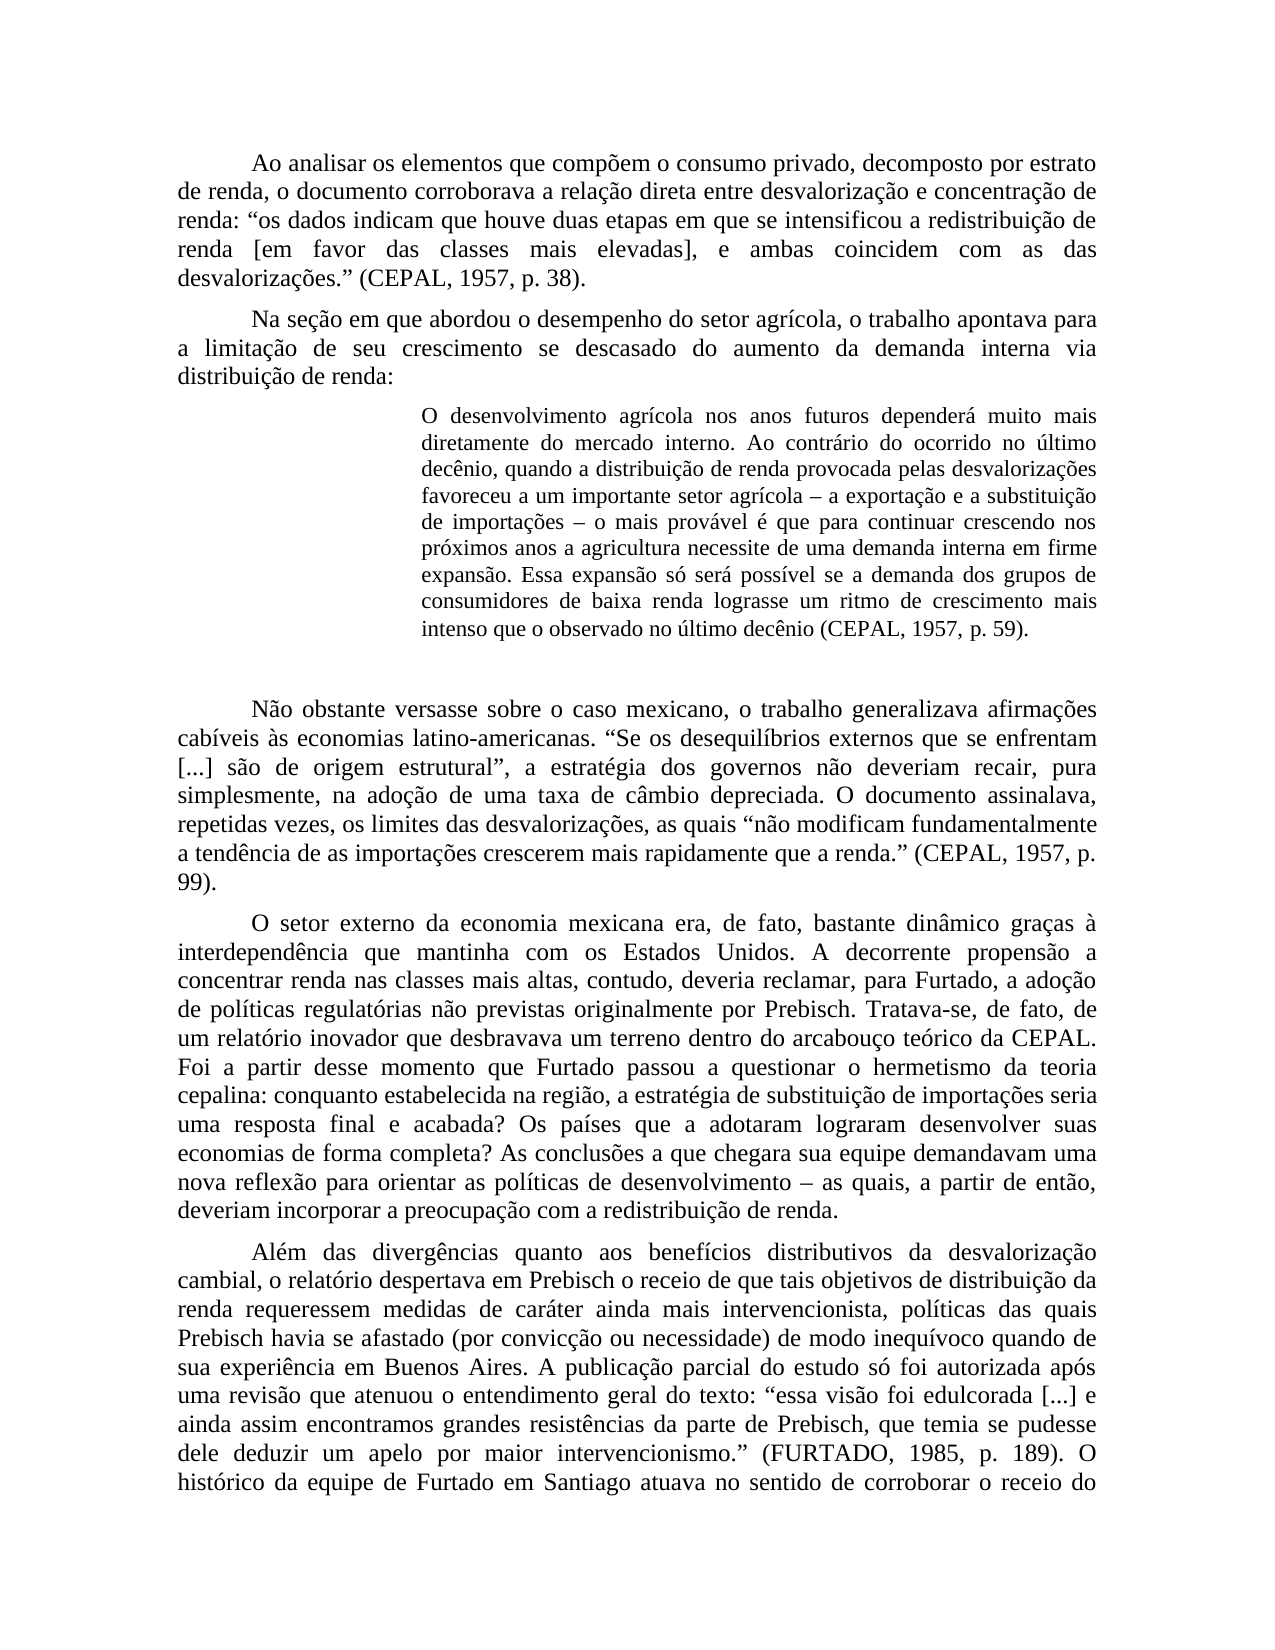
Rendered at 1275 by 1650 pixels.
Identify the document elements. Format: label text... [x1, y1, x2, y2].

text Não obstante versasse sobre o caso mexicano, o trabalho generalizava afirmações cabíveis às economias latino-americanas. “Se os desequilíbrios externos que se enfrentam [...] são de origem estrutural”, a estratégia dos governos não deveriam recair, pura simplesmente, na adoção de uma taxa de câmbio depreciada. O documento assinalava, repetidas vezes, os limites das desvalorizações, as quais “não modificam fundamentalmente a tendência de as importações crescerem mais rapidamente que a renda.” (CEPAL, 1957, p. 99). [177, 694, 1098, 895]
text O setor externo da economia mexicana era, de fato, bastante dinâmico graças à interdependência que mantinha com os Estados Unidos. A decorrente propensão a concentrar renda nas classes mais altas, contudo, deveria reclamar, para Furtado, a adoção de políticas regulatórias não previstas originalmente por Prebisch. Tratava-se, de fato, de um relatório inovador que desbravava um terreno dentro do arcabouço teórico da CEPAL. Foi a partir desse momento que Furtado passou a questionar o hermetismo da teoria cepalina: conquanto estabelecida na região, a estratégia de substituição de importações seria uma resposta final e acabada? Os países que a adotaram lograram desenvolver suas economias de forma completa? As conclusões a que chegara sua equipe demandavam uma nova reflexão para orientar as políticas de desenvolvimento – as quais, a partir de então, deveriam incorporar a preocupação com a redistribuição de renda. [177, 908, 1098, 1224]
text Ao analisar os elementos que compõem o consumo privado, decomposto por estrato de renda, o documento corroborava a relação direta entre desvalorização e concentração de renda: “os dados indicam que houve duas etapas em que se intensificou a redistribuição de renda [em favor das classes mais elevadas], e ambas coincidem com as das desvalorizações.” (CEPAL, 1957, p. 38). [177, 148, 1098, 291]
text Na seção em que abordou o desempenho do setor agrícola, o trabalho apontava para a limitação de seu crescimento se descasado do aumento da demanda interna via distribuição de renda: [177, 304, 1098, 390]
text O desenvolvimento agrícola nos anos futuros dependerá muito mais diretamente do mercado interno. Ao contrário do ocorrido no último decênio, quando a distribuição de renda provocada pelas desvalorizações favoreceu a um importante setor agrícola – a exportação e a substituição de importações – o mais provável é que para continuar crescendo nos próximos anos a agricultura necessite de uma demanda interna em firme expansão. Essa expansão só será possível se a demanda dos grupos de consumidores de baixa renda lograsse um ritmo de crescimento mais intenso que o observado no último decênio (CEPAL, 1957, p. 59). [421, 403, 1098, 642]
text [177, 1237, 1098, 1495]
